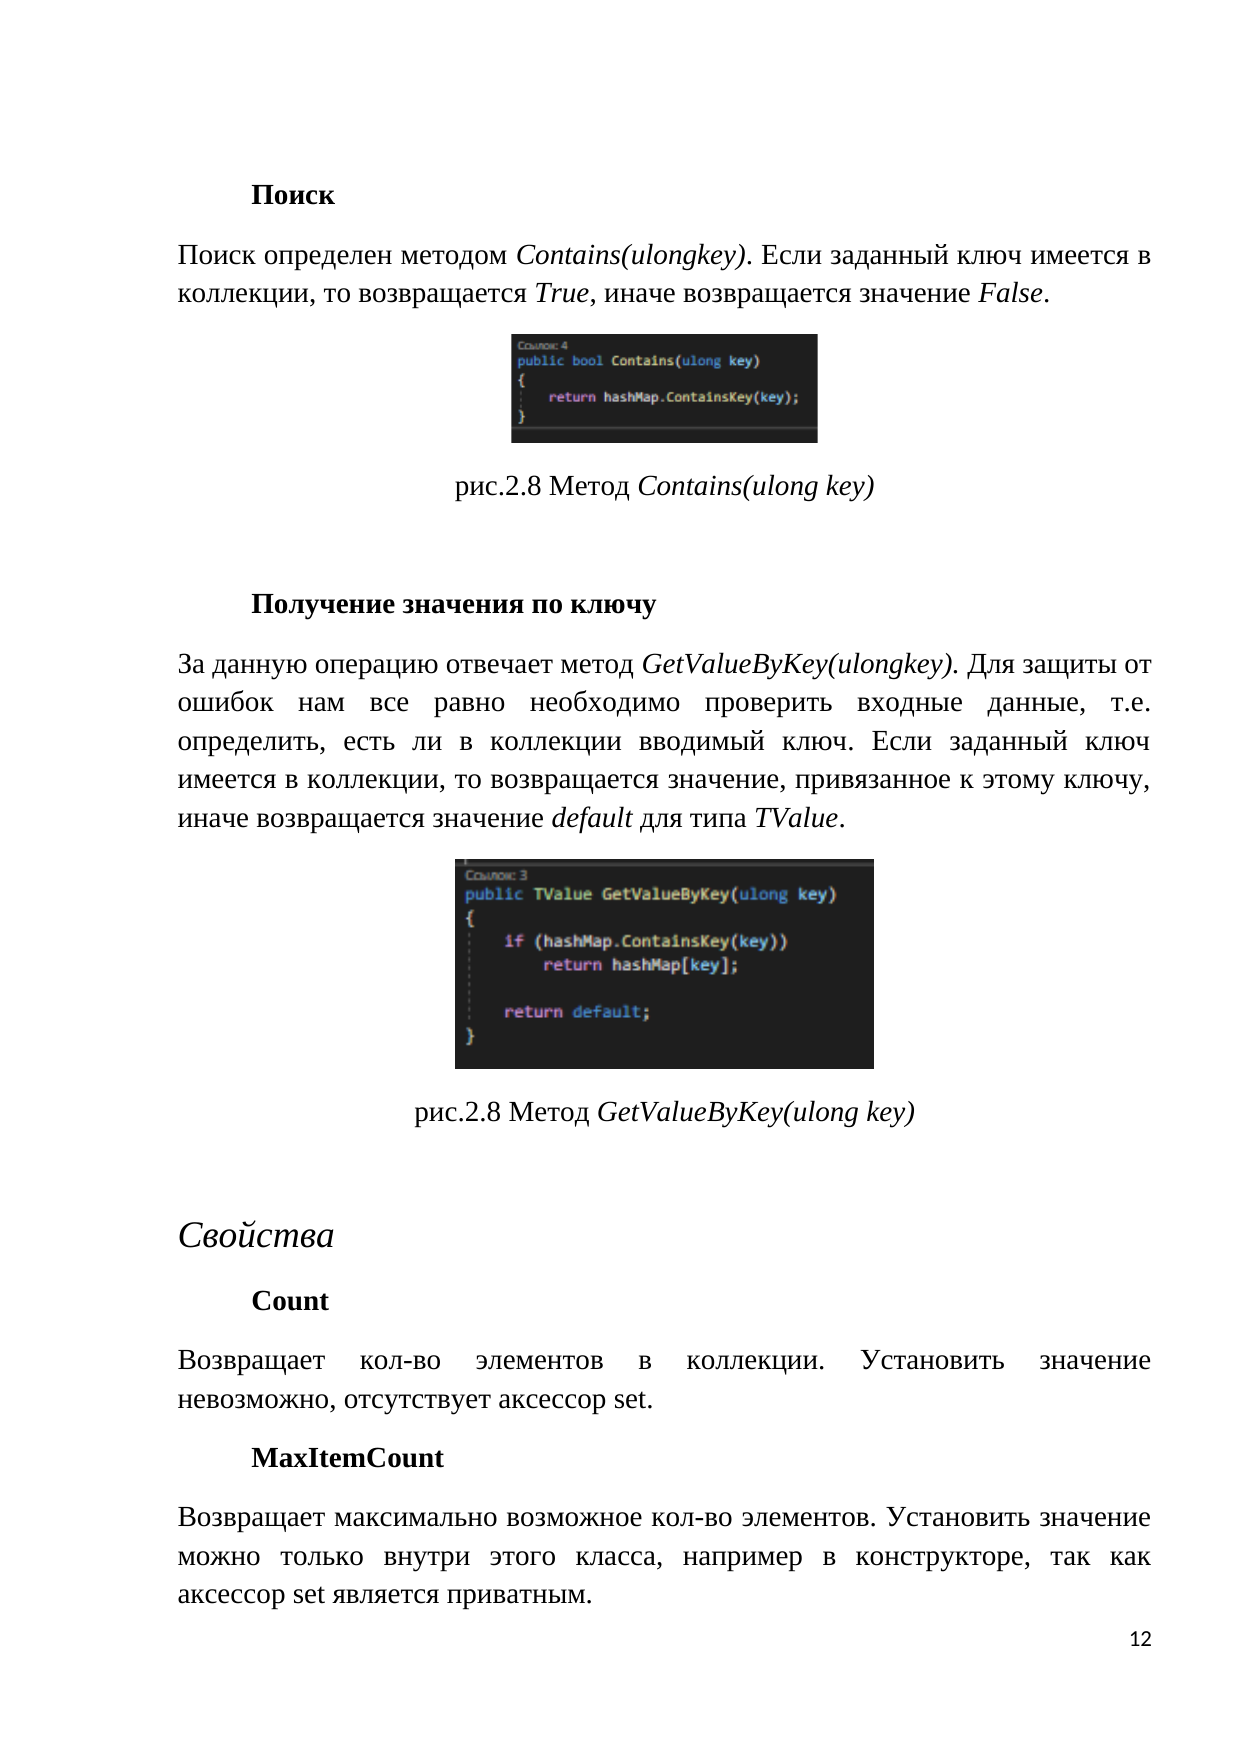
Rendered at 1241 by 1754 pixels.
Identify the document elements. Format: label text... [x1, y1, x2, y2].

text MaxItemCount [177, 1440, 1152, 1474]
picture [511, 334, 818, 443]
text Получение значения по ключу [177, 586, 1152, 620]
text Count [177, 1283, 1152, 1316]
text Возвращает максимально возможное кол-во элементов. Установить значение можно только внутри этого класса, например в конструкторе, так как аксессор set является приватным. [177, 1499, 1152, 1610]
text Поиск определен методом Contains(ulongkey). Если заданный ключ имеется в коллекции, то возвращается True, иначе возвращается значение False. [177, 237, 1152, 309]
picture [455, 859, 874, 1069]
text Поиск [177, 177, 1152, 211]
text За данную операцию отвечает метод GetValueByKey(ulongkey). Для защиты от ошибок нам все равно необходимо проверить входные данные, т.е. определить, есть ли в коллекции вводимый ключ. Если заданный ключ имеется в коллекции, то возвращается значение, привязанное к этому ключу, иначе возвращается значение default для типа TValue. [177, 646, 1152, 833]
text рис.2.8 Метод GetValueByKey(ulong key) [177, 1094, 1152, 1127]
text Свойства [177, 1212, 1152, 1256]
text Возвращает кол-во элементов в коллекции. Установить значение невозможно, отсутствует аксессор set. [177, 1342, 1152, 1414]
text рис.2.8 Метод Contains(ulong key) [177, 468, 1152, 501]
